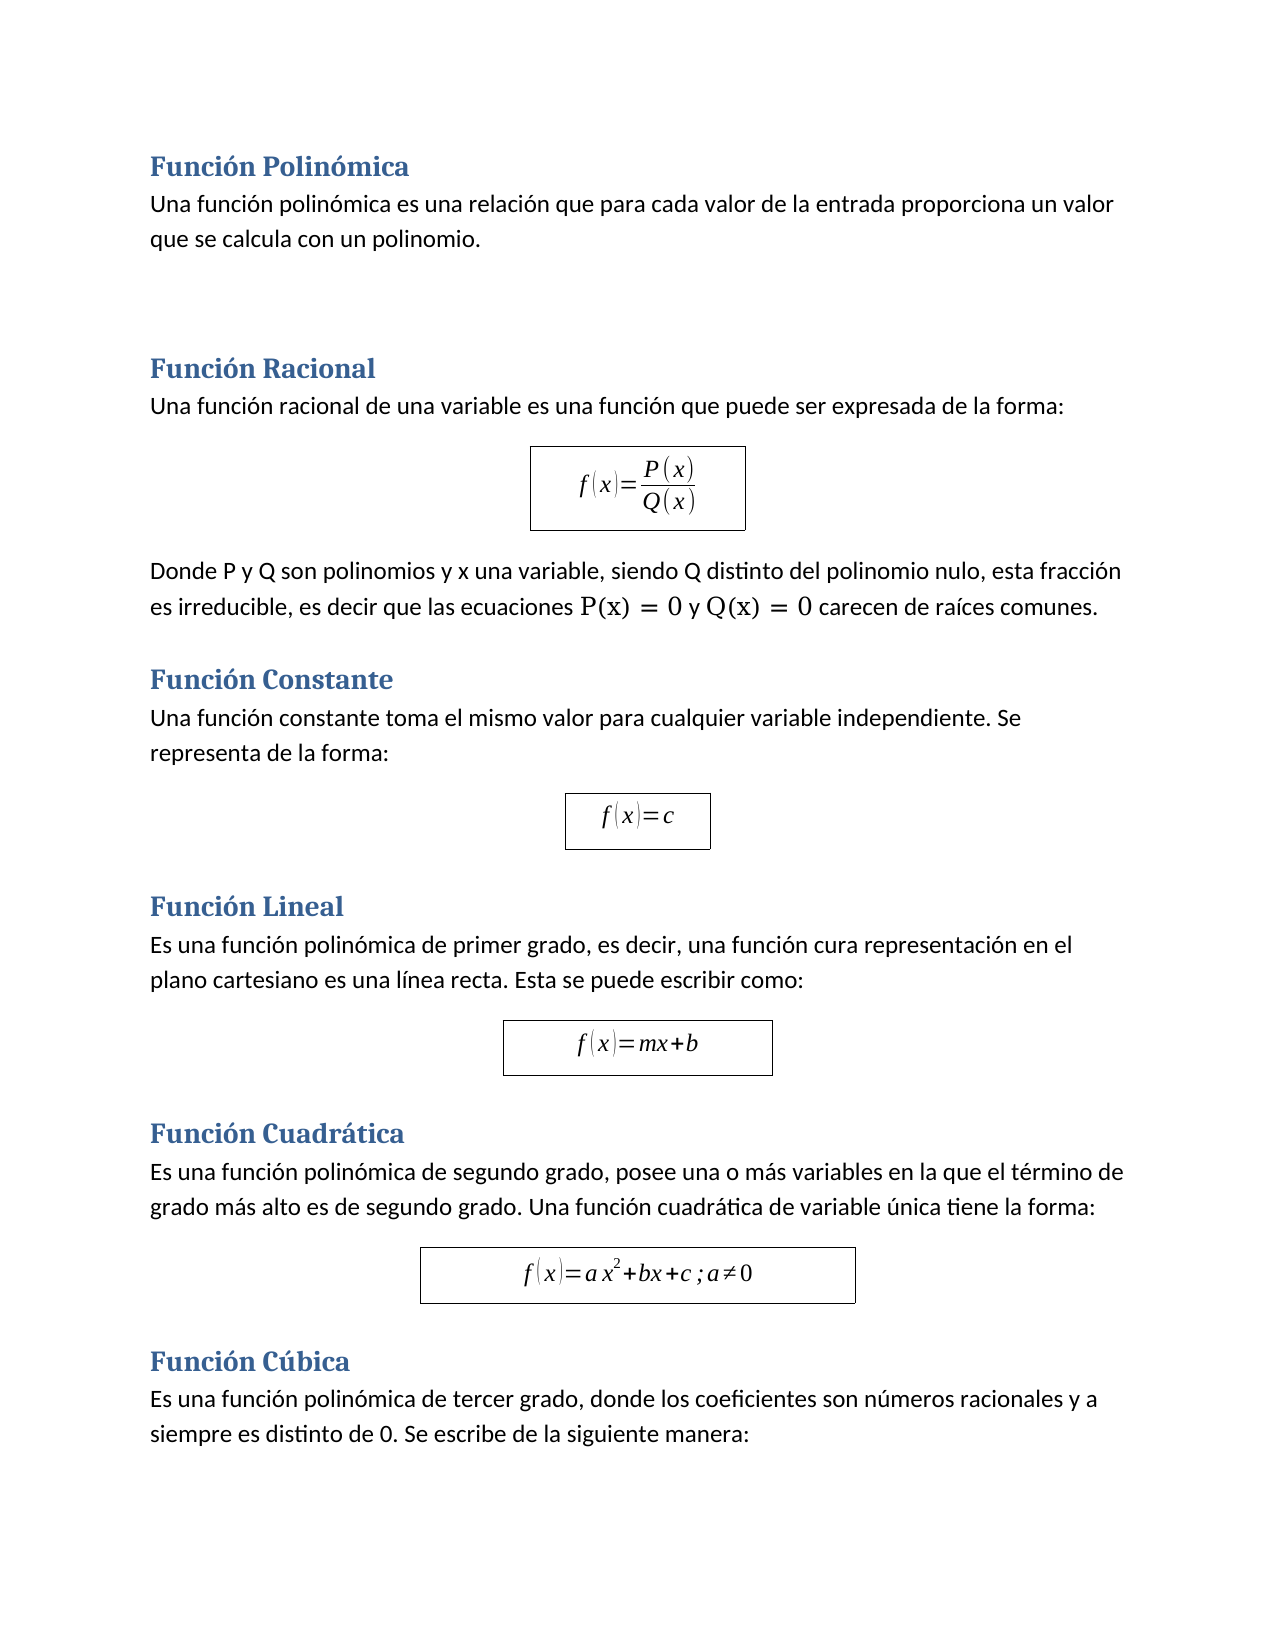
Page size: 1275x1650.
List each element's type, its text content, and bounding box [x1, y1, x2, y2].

subtitle Función Lineal [150, 891, 1125, 924]
text Donde P y Q son polinomios y x una variable, siendo Q distinto del polinomio nulo, esta fracción es irreducible, es decir que las ecuaciones P(x) = 0 y Q(x) = 0 carecen de raíces comunes. [150, 555, 1125, 621]
subtitle Función Cúbica [150, 1345, 1125, 1378]
subtitle Función Constante [150, 663, 1125, 697]
text Es una función polinómica de tercer grado, donde los coeficientes son números racionales y a siempre es distinto de 0. Se escribe de la siguiente manera: [150, 1383, 1125, 1449]
subtitle Función Polinómica [150, 150, 1125, 183]
text Una función racional de una variable es una función que puede ser expresada de la forma: [150, 390, 1125, 421]
text Es una función polinómica de segundo grado, posee una o más variables en la que el término de grado más alto es de segundo grado. Una función cuadrática de variable única tiene la forma: [150, 1156, 1125, 1221]
subtitle Función Cuadrática [150, 1117, 1125, 1151]
text Es una función polinómica de primer grado, es decir, una función cura representación en el plano cartesiano es una línea recta. Esta se puede escribir como: [150, 929, 1125, 995]
text Una función constante toma el mismo valor para cualquier variable independiente. Se representa de la forma: [150, 702, 1125, 767]
text Una función polinómica es una relación que para cada valor de la entrada proporciona un valor que se calcula con un polinomio. [150, 188, 1125, 254]
subtitle Función Racional [150, 352, 1125, 385]
